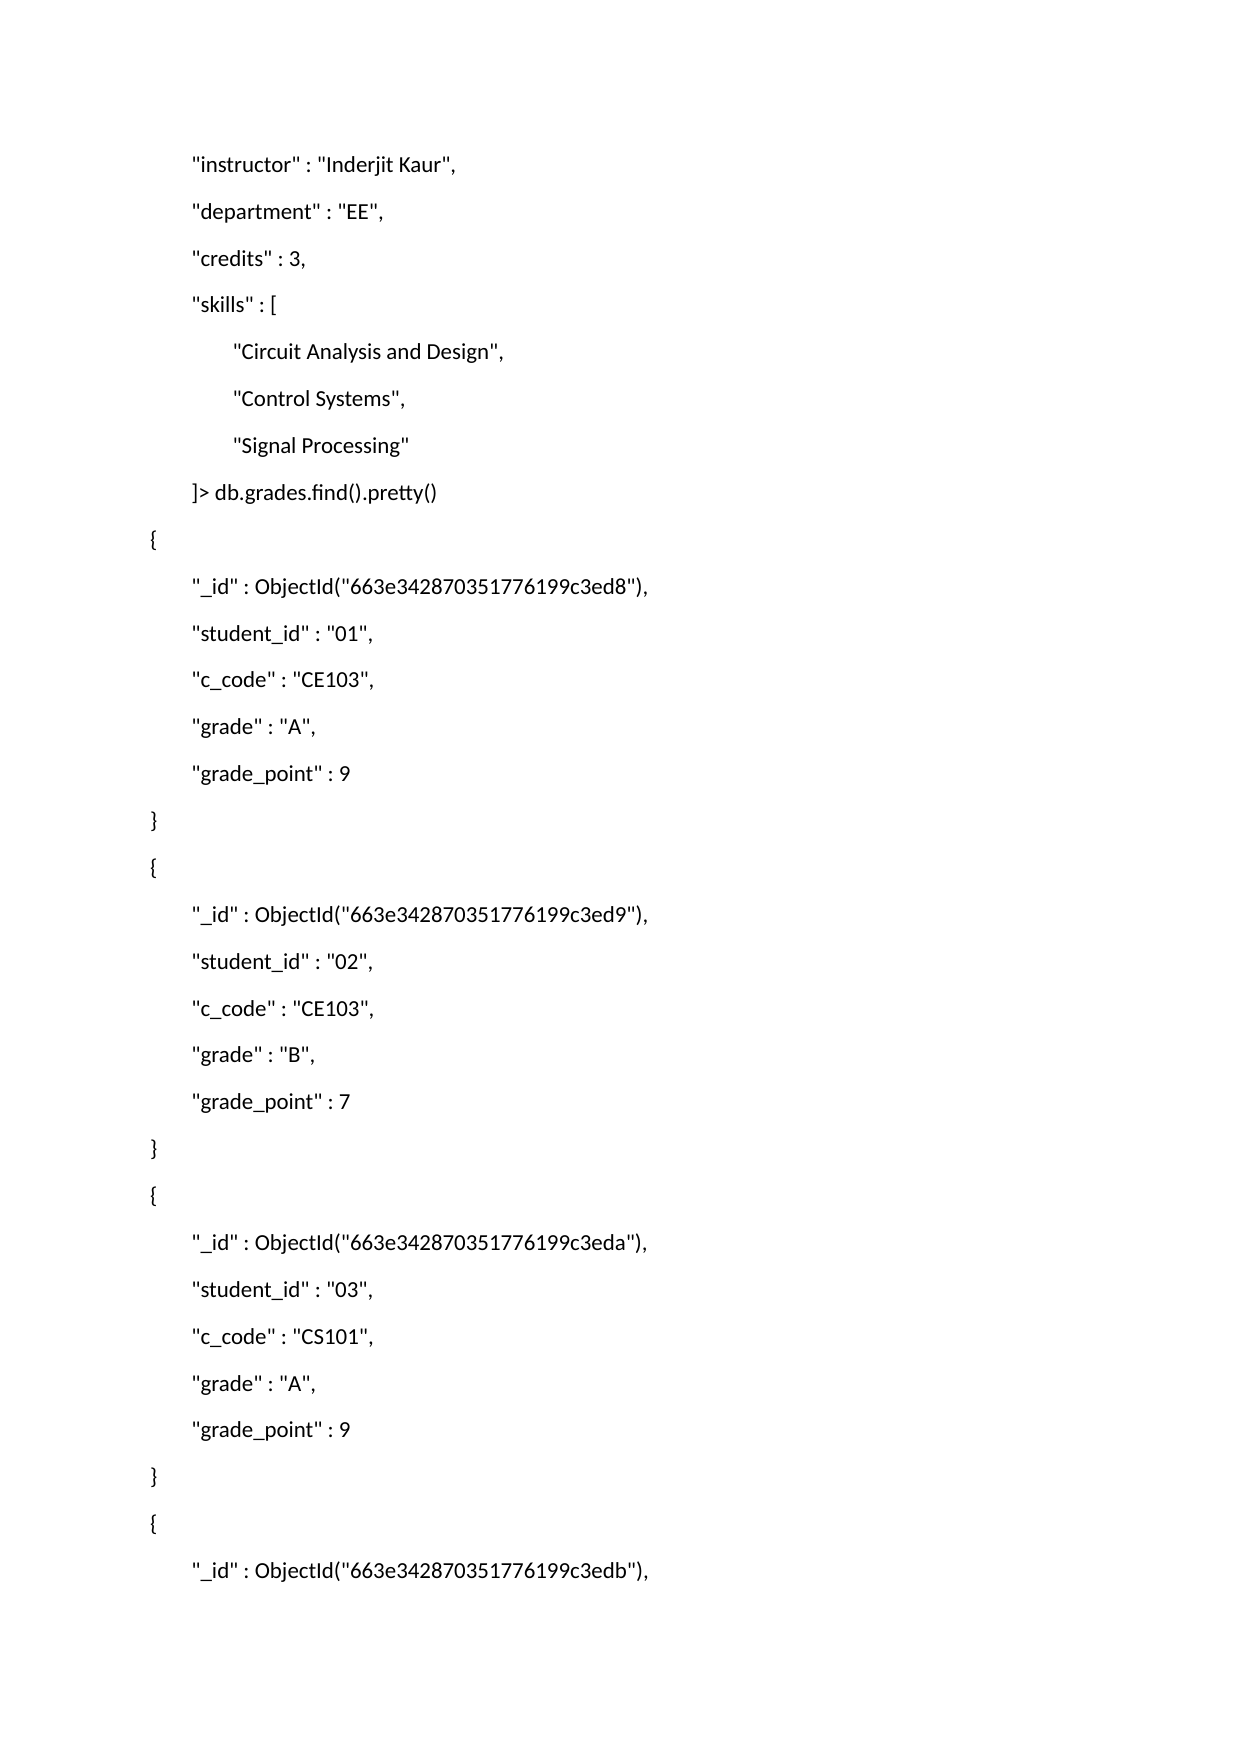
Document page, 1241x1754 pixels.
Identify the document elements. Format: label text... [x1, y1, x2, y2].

text "grade_point" : 7 [150, 1087, 1090, 1116]
text "Control Systems", [150, 384, 1090, 412]
text "student_id" : "01", [150, 619, 1090, 647]
text "_id" : ObjectId("663e342870351776199c3eda"), [150, 1228, 1090, 1256]
text "credits" : 3, [150, 244, 1090, 272]
text "grade_point" : 9 [150, 759, 1090, 787]
text } [150, 1134, 1090, 1162]
text "skills" : [ [150, 291, 1090, 319]
text "c_code" : "CE103", [150, 994, 1090, 1022]
text } [150, 1462, 1090, 1491]
text "grade" : "A", [150, 712, 1090, 741]
text { [150, 525, 1090, 553]
text "grade" : "A", [150, 1369, 1090, 1397]
text "Circuit Analysis and Design", [150, 337, 1090, 366]
text "_id" : ObjectId("663e342870351776199c3edb"), [150, 1556, 1090, 1584]
text { [150, 853, 1090, 881]
text "_id" : ObjectId("663e342870351776199c3ed8"), [150, 572, 1090, 600]
text } [150, 806, 1090, 834]
text "c_code" : "CE103", [150, 666, 1090, 694]
text "Signal Processing" [150, 431, 1090, 459]
text "instructor" : "Inderjit Kaur", [150, 150, 1090, 178]
text "grade" : "B", [150, 1041, 1090, 1069]
text "department" : "EE", [150, 197, 1090, 225]
text "student_id" : "02", [150, 947, 1090, 975]
text "_id" : ObjectId("663e342870351776199c3ed9"), [150, 900, 1090, 928]
text { [150, 1509, 1090, 1537]
text { [150, 1181, 1090, 1209]
text "c_code" : "CS101", [150, 1322, 1090, 1350]
text "student_id" : "03", [150, 1275, 1090, 1303]
text "grade_point" : 9 [150, 1416, 1090, 1444]
text ]> db.grades.find().pretty() [150, 478, 1090, 506]
